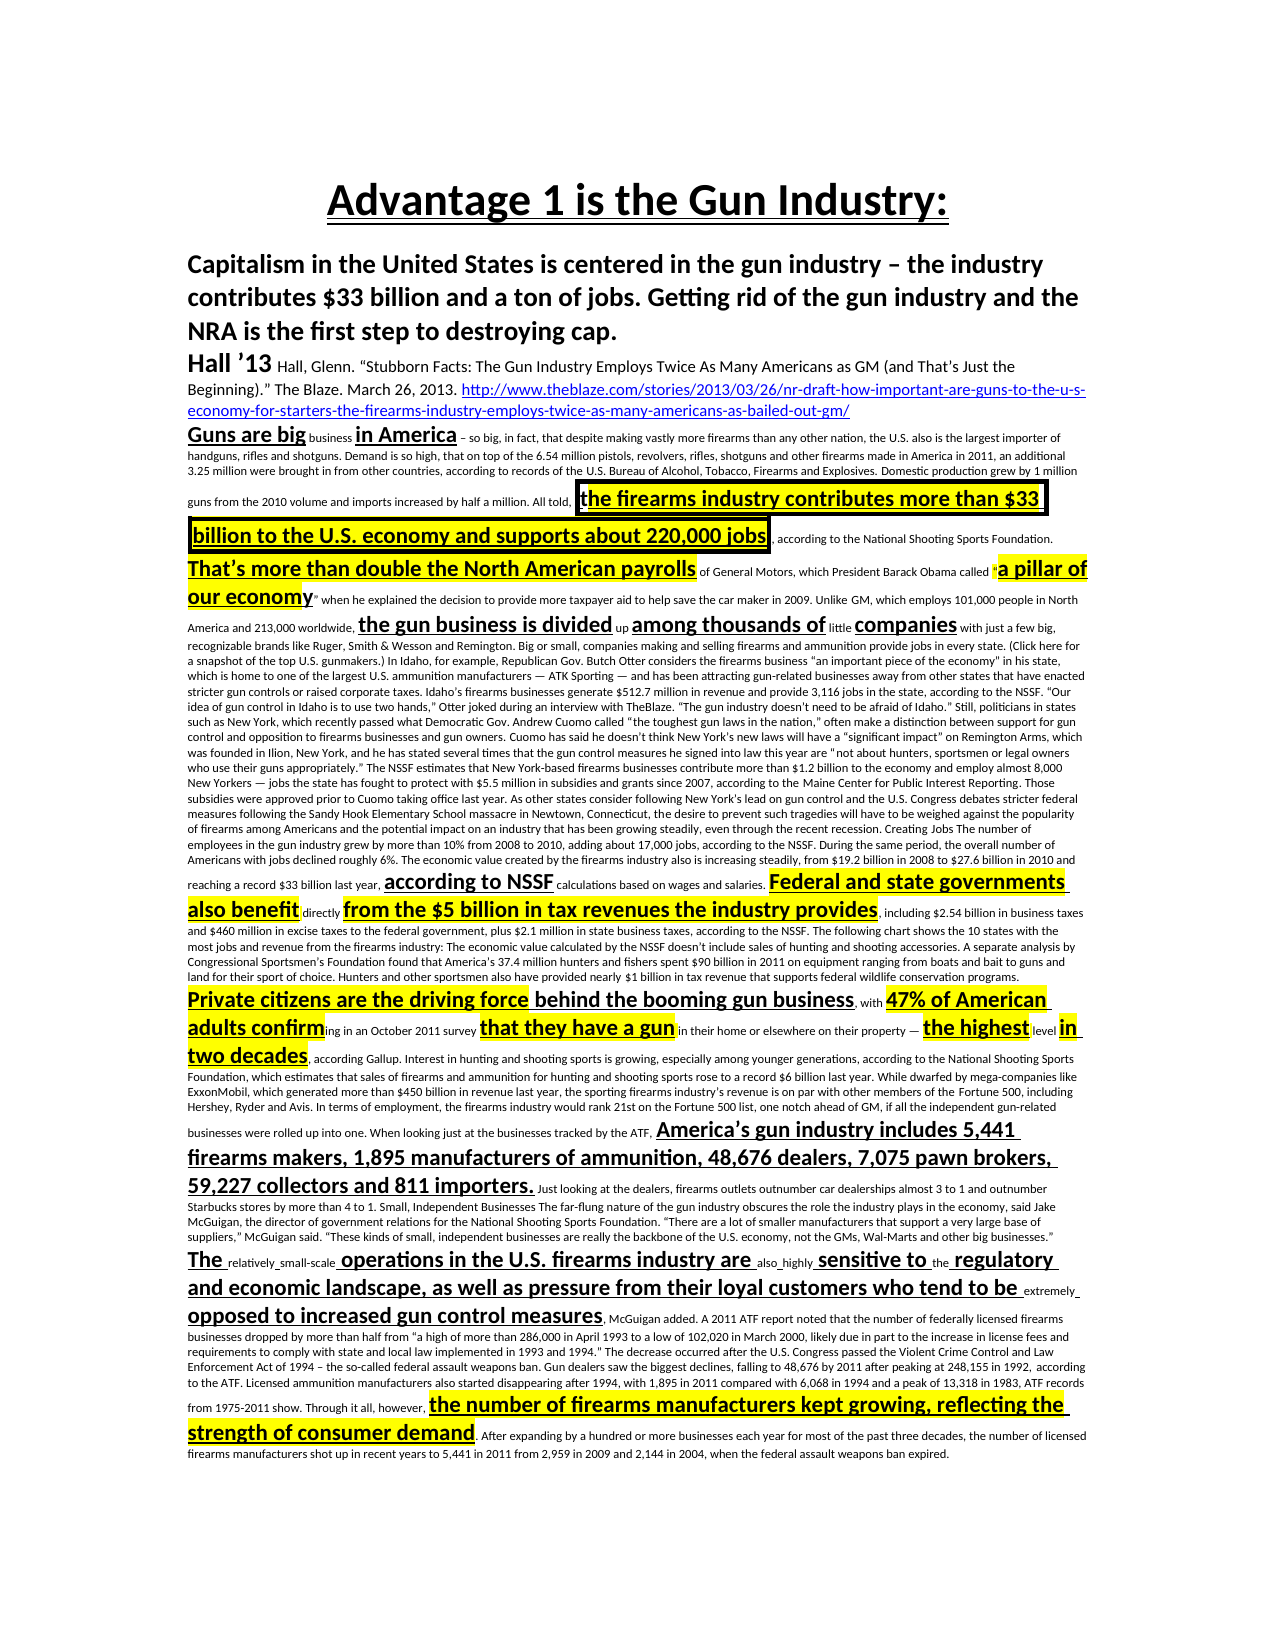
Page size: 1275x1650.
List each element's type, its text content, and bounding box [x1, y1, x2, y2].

text Guns are big business in America – so big, in fact, that despite making vastly more firearms than any other nation, the U.S. also is the largest importer of handguns, rifles and shotguns. Demand is so high, that on top of the 6.54 million pistols, revolvers, rifles, shotguns and other firearms made in America in 2011, an additional 3.25 million were brought in from other countries, according to records of the U.S. Bureau of Alcohol, Tobacco, Firearms and Explosives. Domestic production grew by 1 million guns from the 2010 volume and imports increased by half a million. All told, the firearms industry contributes more than $33 billion to the U.S. economy and supports about 220,000 jobs, according to the National Shooting Sports Foundation. That’s more than double the North American payrolls of General Motors, which President Barack Obama called “a pillar of our economy” when he explained the decision to provide more taxpayer aid to help save the car maker in 2009. Unlike GM, which employs 101,000 people in North America and 213,000 worldwide, the gun business is divided up among thousands of little companies with just a few big, recognizable brands like Ruger, Smith & Wesson and Remington. Big or small, companies making and selling firearms and ammunition provide jobs in every state. (Click here for a snapshot of the top U.S. gunmakers.) In Idaho, for example, Republican Gov. Butch Otter considers the firearms business “an important piece of the economy” in his state, which is home to one of the largest U.S. ammunition manufacturers — ATK Sporting — and has been attracting gun-related businesses away from other states that have enacted stricter gun controls or raised corporate taxes. Idaho’s firearms businesses generate $512.7 million in revenue and provide 3,116 jobs in the state, according to the NSSF. “Our idea of gun control in Idaho is to use two hands,” Otter joked during an interview with TheBlaze. “The gun industry doesn’t need to be afraid of Idaho.” Still, politicians in states such as New York, which recently passed what Democratic Gov. Andrew Cuomo called “the toughest gun laws in the nation,” often make a distinction between support for gun control and opposition to firearms businesses and gun owners. Cuomo has said he doesn’t think New York’s new laws will have a “significant impact” on Remington Arms, which was founded in Ilion, New York, and he has stated several times that the gun control measures he signed into law this year are “not about hunters, sportsmen or legal owners who use their guns appropriately.” The NSSF estimates that New York-based firearms businesses contribute more than $1.2 billion to the economy and employ almost 8,000 New Yorkers — jobs the state has fought to protect with $5.5 million in subsidies and grants since 2007, according to the Maine Center for Public Interest Reporting. Those subsidies were approved prior to Cuomo taking office last year. As other states consider following New York’s lead on gun control and the U.S. Congress debates stricter federal measures following the Sandy Hook Elementary School massacre in Newtown, Connecticut, the desire to prevent such tragedies will have to be weighed against the popularity of firearms among Americans and the potential impact on an industry that has been growing steadily, even through the recent recession. Creating Jobs The number of employees in the gun industry grew by more than 10% from 2008 to 2010, adding about 17,000 jobs, according to the NSSF. During the same period, the overall number of Americans with jobs declined roughly 6%. The economic value created by the firearms industry also is increasing steadily, from $19.2 billion in 2008 to $27.6 billion in 2010 and reaching a record $33 billion last year, according to NSSF calculations based on wages and salaries. Federal and state governments also benefit directly from the $5 billion in tax revenues the industry provides, including $2.54 billion in business taxes and $460 million in excise taxes to the federal government, plus $2.1 million in state business taxes, according to the NSSF. The following chart shows the 10 states with the most jobs and revenue from the firearms industry: The economic value calculated by the NSSF doesn’t include sales of hunting and shooting accessories. A separate analysis by Congressional Sportsmen’s Foundation found that America’s 37.4 million hunters and fishers spent $90 billion in 2011 on equipment ranging from boats and bait to guns and land for their sport of choice. Hunters and other sportsmen also have provided nearly $1 billion in tax revenue that supports federal wildlife conservation programs. Private citizens are the driving force behind the booming gun business, with 47% of American adults confirming in an October 2011 survey that they have a gun in their home or elsewhere on their property — the highest level in two decades, according Gallup. Interest in hunting and shooting sports is growing, especially among younger generations, according to the National Shooting Sports Foundation, which estimates that sales of firearms and ammunition for hunting and shooting sports rose to a record $6 billion last year. While dwarfed by mega-companies like ExxonMobil, which generated more than $450 billion in revenue last year, the sporting firearms industry’s revenue is on par with other members of the Fortune 500, including Hershey, Ryder and Avis. In terms of employment, the firearms industry would rank 21st on the Fortune 500 list, one notch ahead of GM, if all the independent gun-related businesses were rolled up into one. When looking just at the businesses tracked by the ATF, America’s gun industry includes 5,441 firearms makers, 1,895 manufacturers of ammunition, 48,676 dealers, 7,075 pawn brokers, 59,227 collectors and 811 importers. Just looking at the dealers, firearms outlets outnumber car dealerships almost 3 to 1 and outnumber Starbucks stores by more than 4 to 1. Small, Independent Businesses The far-flung nature of the gun industry obscures the role the industry plays in the economy, said Jake McGuigan, the director of government relations for the National Shooting Sports Foundation. “There are a lot of smaller manufacturers that support a very large base of suppliers,” McGuigan said. “These kinds of small, independent businesses are really the backbone of the U.S. economy, not the GMs, Wal-Marts and other big businesses.” The relatively small-scale operations in the U.S. firearms industry are also highly sensitive to the regulatory and economic landscape, as well as pressure from their loyal customers who tend to be extremely opposed to increased gun control measures, McGuigan added. A 2011 ATF report noted that the number of federally licensed firearms businesses dropped by more than half from “a high of more than 286,000 in April 1993 to a low of 102,020 in March 2000, likely due in part to the increase in license fees and requirements to comply with state and local law implemented in 1993 and 1994.” The decrease occurred after the U.S. Congress passed the Violent Crime Control and Law Enforcement Act of 1994 – the so-called federal assault weapons ban. Gun dealers saw the biggest declines, falling to 48,676 by 2011 after peaking at 248,155 in 1992, according to the ATF. Licensed ammunition manufacturers also started disappearing after 1994, with 1,895 in 2011 compared with 6,068 in 1994 and a peak of 13,318 in 1983, ATF records from 1975-2011 show. Through it all, however, the number of firearms manufacturers kept growing, reflecting the strength of consumer demand. After expanding by a hundred or more businesses each year for most of the past three decades, the number of licensed firearms manufacturers shot up in recent years to 5,441 in 2011 from 2,959 in 2009 and 2,144 in 2004, when the federal assault weapons ban expired. [187, 420, 1087, 1461]
text Hall ’13 Hall, Glenn. “Stubborn Facts: The Gun Industry Employs Twice As Many Americans as GM (and That’s Just the Beginning).” The Blaze. March 26, 2013. http://www.theblaze.com/stories/2013/03/26/nr-draft-how-important-are-guns-to-the-u-s-economy-for-starters-the-firearms-industry-employs-twice-as-many-americans-as-bailed-out-gm/ [187, 347, 1087, 420]
subtitle Capitalism in the United States is centered in the gun industry – the industry contributes $33 billion and a ton of jobs. Getting rid of the gun industry and the NRA is the first step to destroying cap. [187, 248, 1087, 347]
subtitle Advantage 1 is the Gun Industry: [187, 171, 1087, 227]
